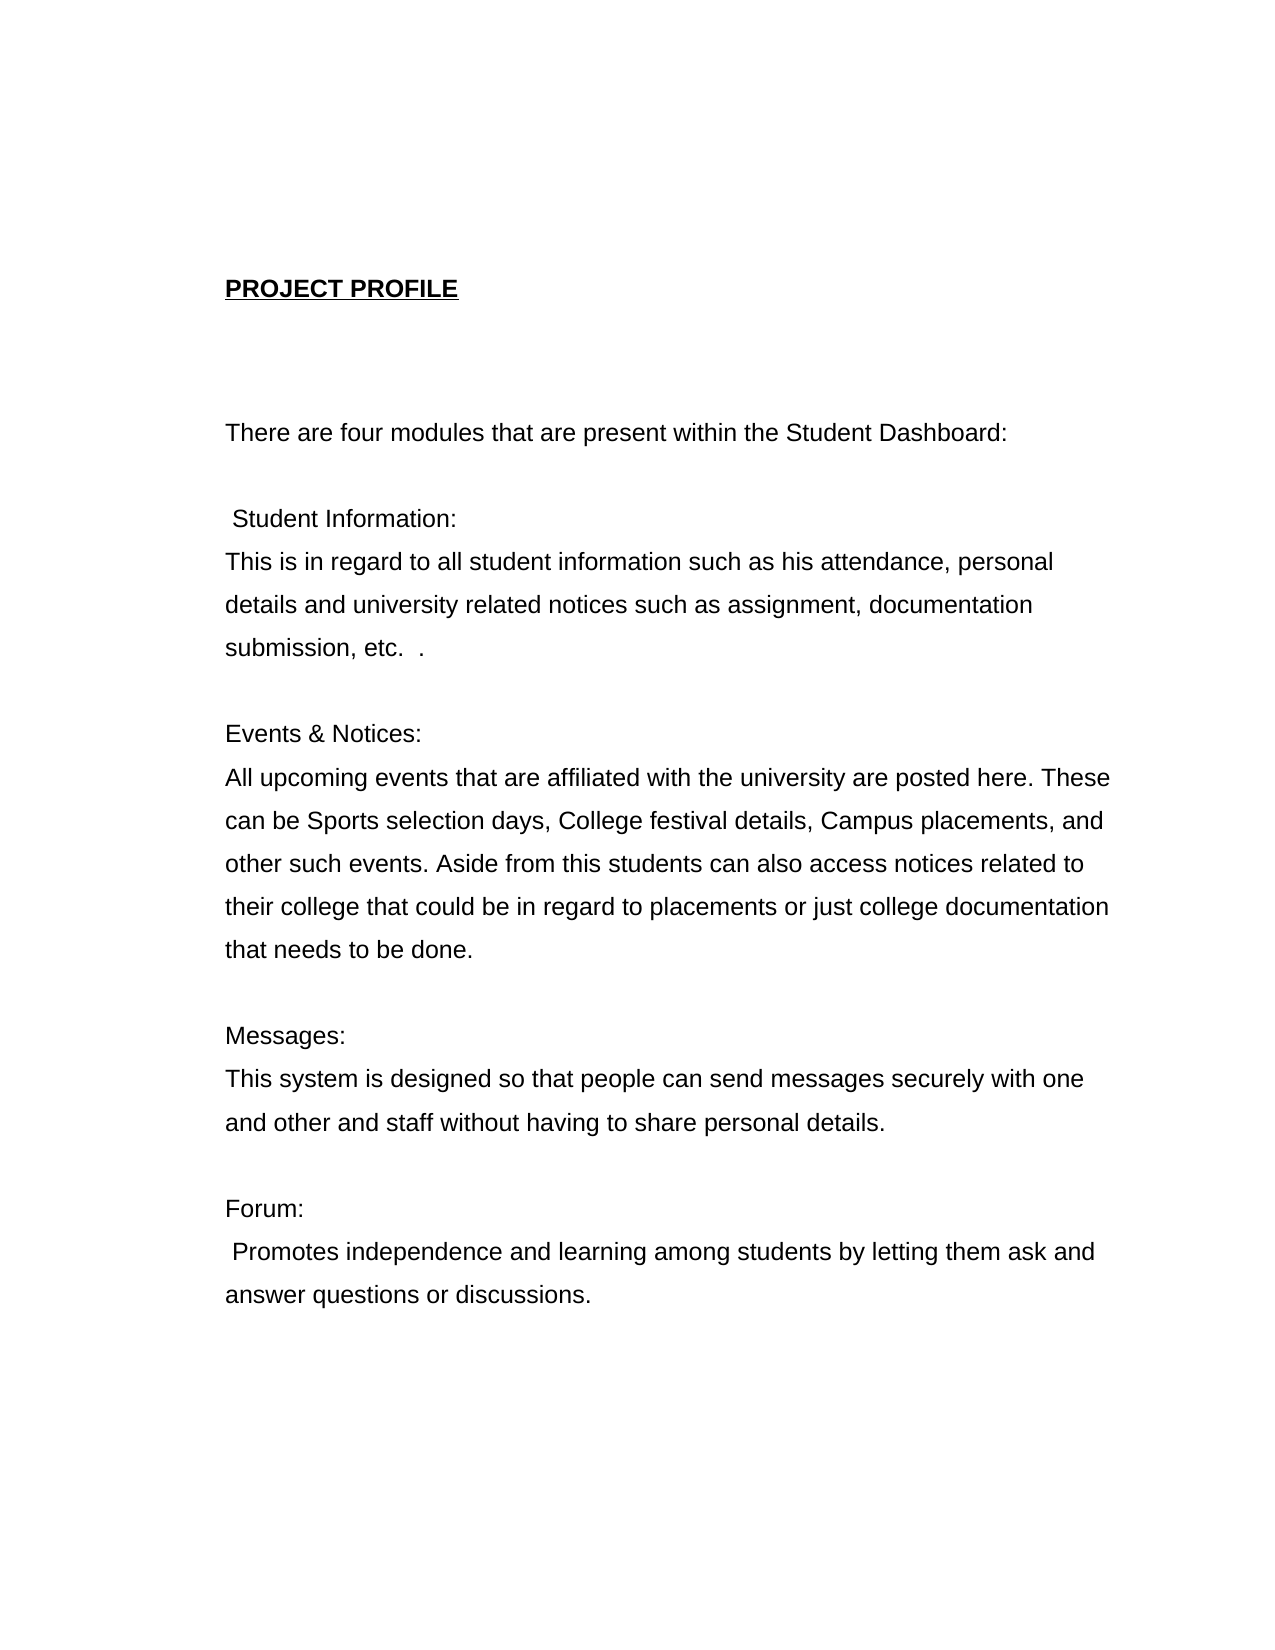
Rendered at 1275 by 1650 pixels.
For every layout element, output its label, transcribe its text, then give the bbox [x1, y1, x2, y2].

text There are four modules that are present within the Student Dashboard: [225, 417, 1125, 446]
text Events & Notices: [225, 719, 1125, 748]
text This is in regard to all student information such as his attendance, personal details and university related notices such as assignment, documentation submission, etc. . [225, 547, 1125, 662]
text All upcoming events that are affiliated with the university are posted here. These can be Sports selection days, College festival details, Campus placements, and other such events. Aside from this students can also access notices related to their college that could be in regard to placements or just college documentation that needs to be done. [225, 762, 1125, 964]
text Forum: [225, 1194, 1125, 1222]
text This system is designed so that people can send messages securely with one and other and staff without having to share personal details. [225, 1064, 1125, 1136]
text Messages: [225, 1021, 1125, 1050]
text PROJECT PROFILE [225, 274, 1125, 302]
text Promotes independence and learning among students by letting them ask and answer questions or discussions. [225, 1237, 1125, 1309]
text Student Information: [225, 504, 1125, 532]
